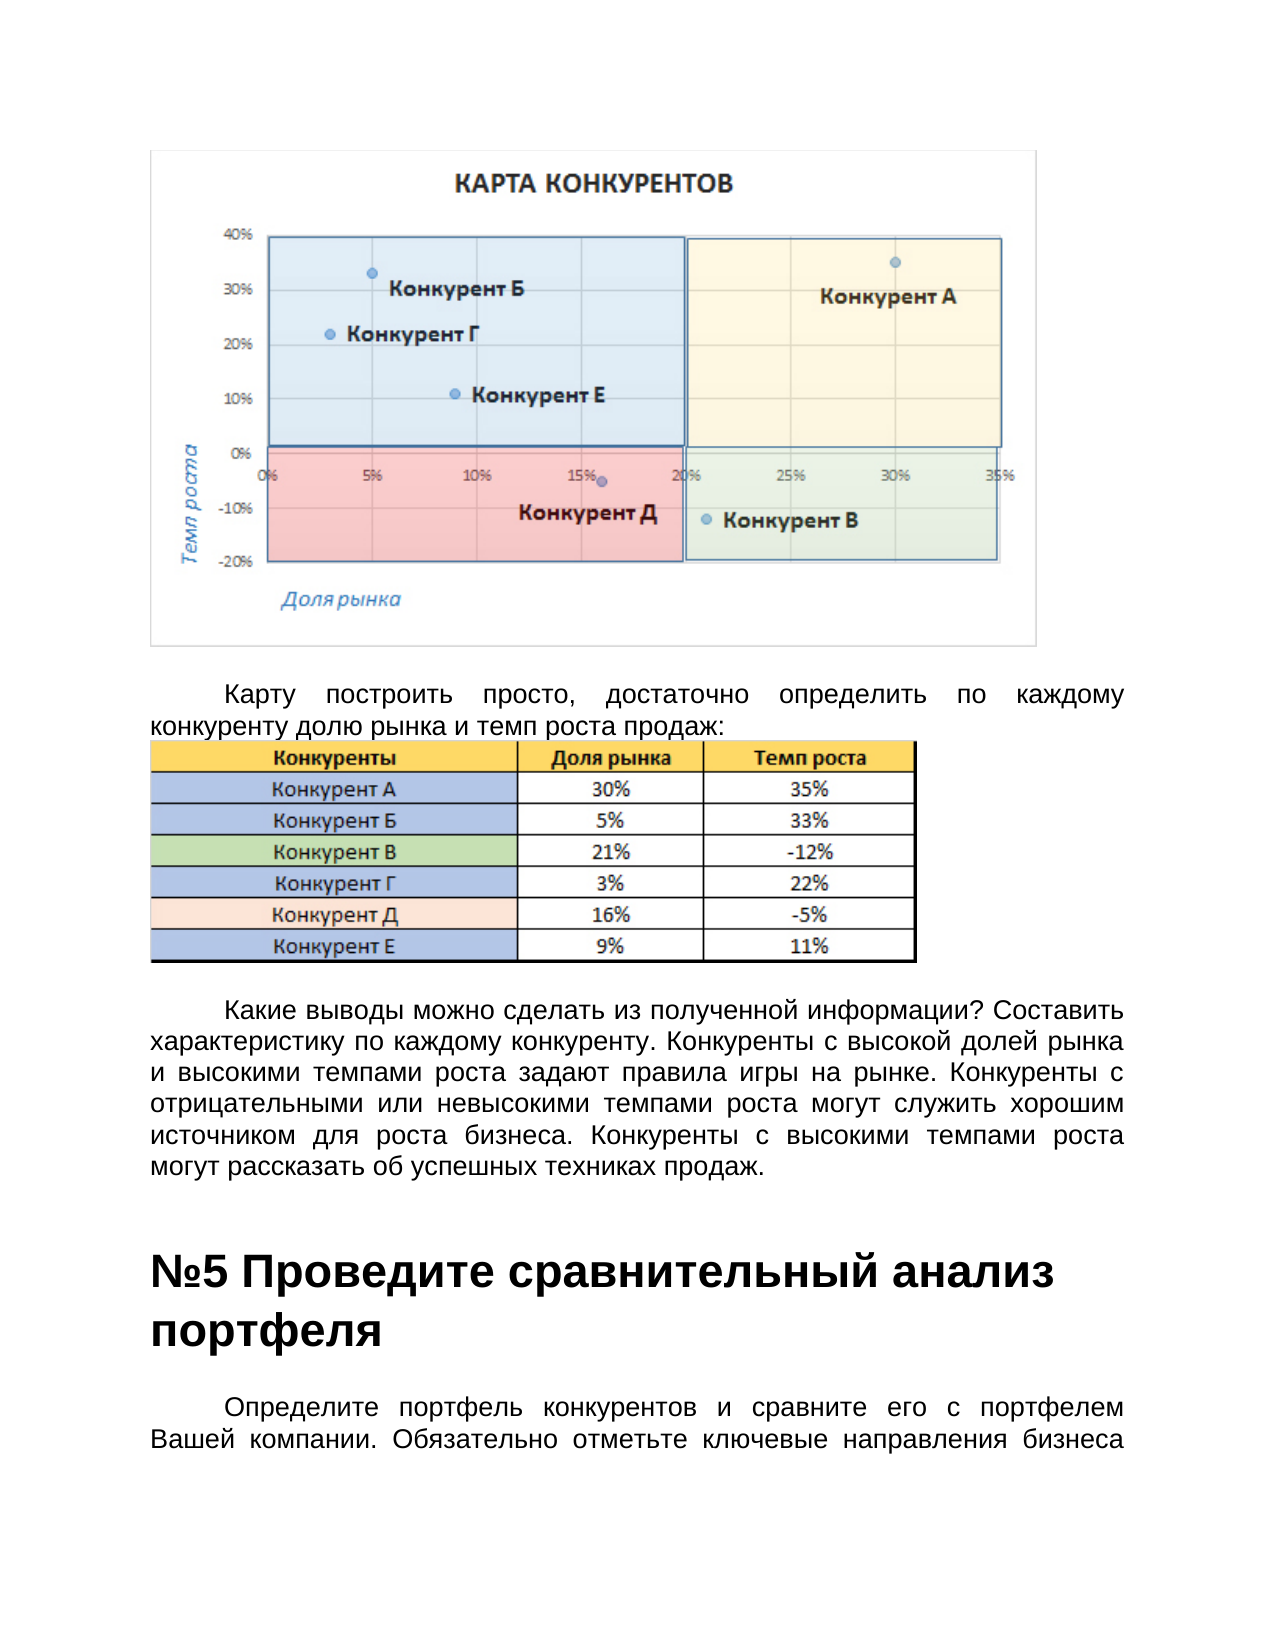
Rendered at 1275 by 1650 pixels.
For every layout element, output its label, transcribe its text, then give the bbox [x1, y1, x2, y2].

text Какие выводы можно сделать из полученной информации? Составить характеристику по каждому конкуренту. Конкуренты с высокой долей рынка и высокими темпами роста задают правила игры на рынке. Конкуренты с отрицательными или невысокими темпами роста могут служить хорошим источником для роста бизнеса. Конкуренты с высокими темпами роста могут рассказать об успешных техниках продаж. [150, 994, 1125, 1181]
text Карту построить просто, достаточно определить по каждому конкуренту долю рынка и темп роста продаж: [150, 678, 1125, 741]
subtitle №5 Проведите сравнительный анализ портфеля [150, 1244, 1125, 1356]
picture [150, 150, 1037, 647]
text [150, 1391, 1125, 1454]
picture [150, 740, 917, 963]
